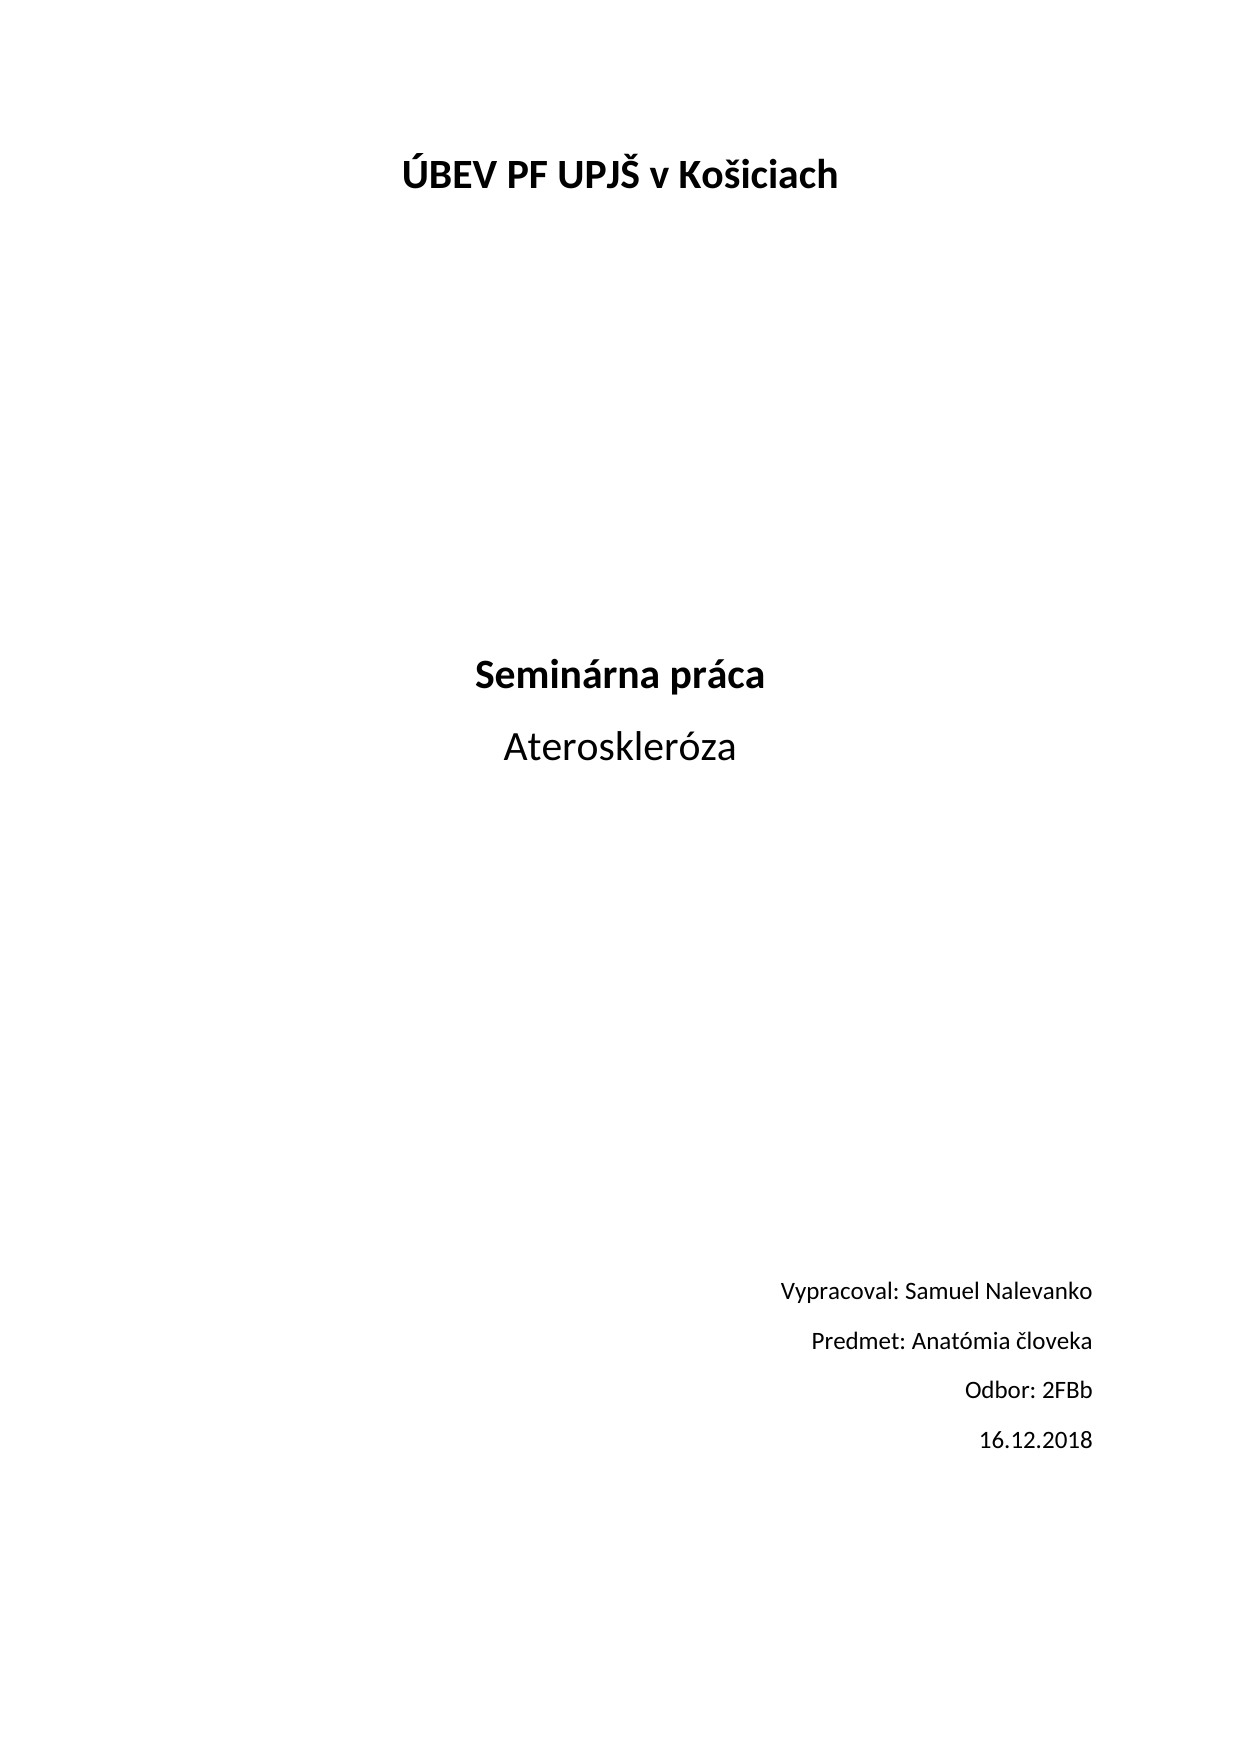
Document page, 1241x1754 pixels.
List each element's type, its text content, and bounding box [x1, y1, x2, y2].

text ÚBEV PF UPJŠ v Košiciach [148, 148, 1093, 198]
text Seminárna práca [148, 648, 1093, 699]
text Odbor: 2FBb [148, 1374, 1093, 1405]
text 16.12.2018 [148, 1424, 1093, 1455]
text Predmet: Anatómia človeka [148, 1325, 1093, 1356]
text Ateroskleróza [148, 720, 1093, 771]
text Vypracoval: Samuel Nalevanko [148, 1275, 1093, 1306]
